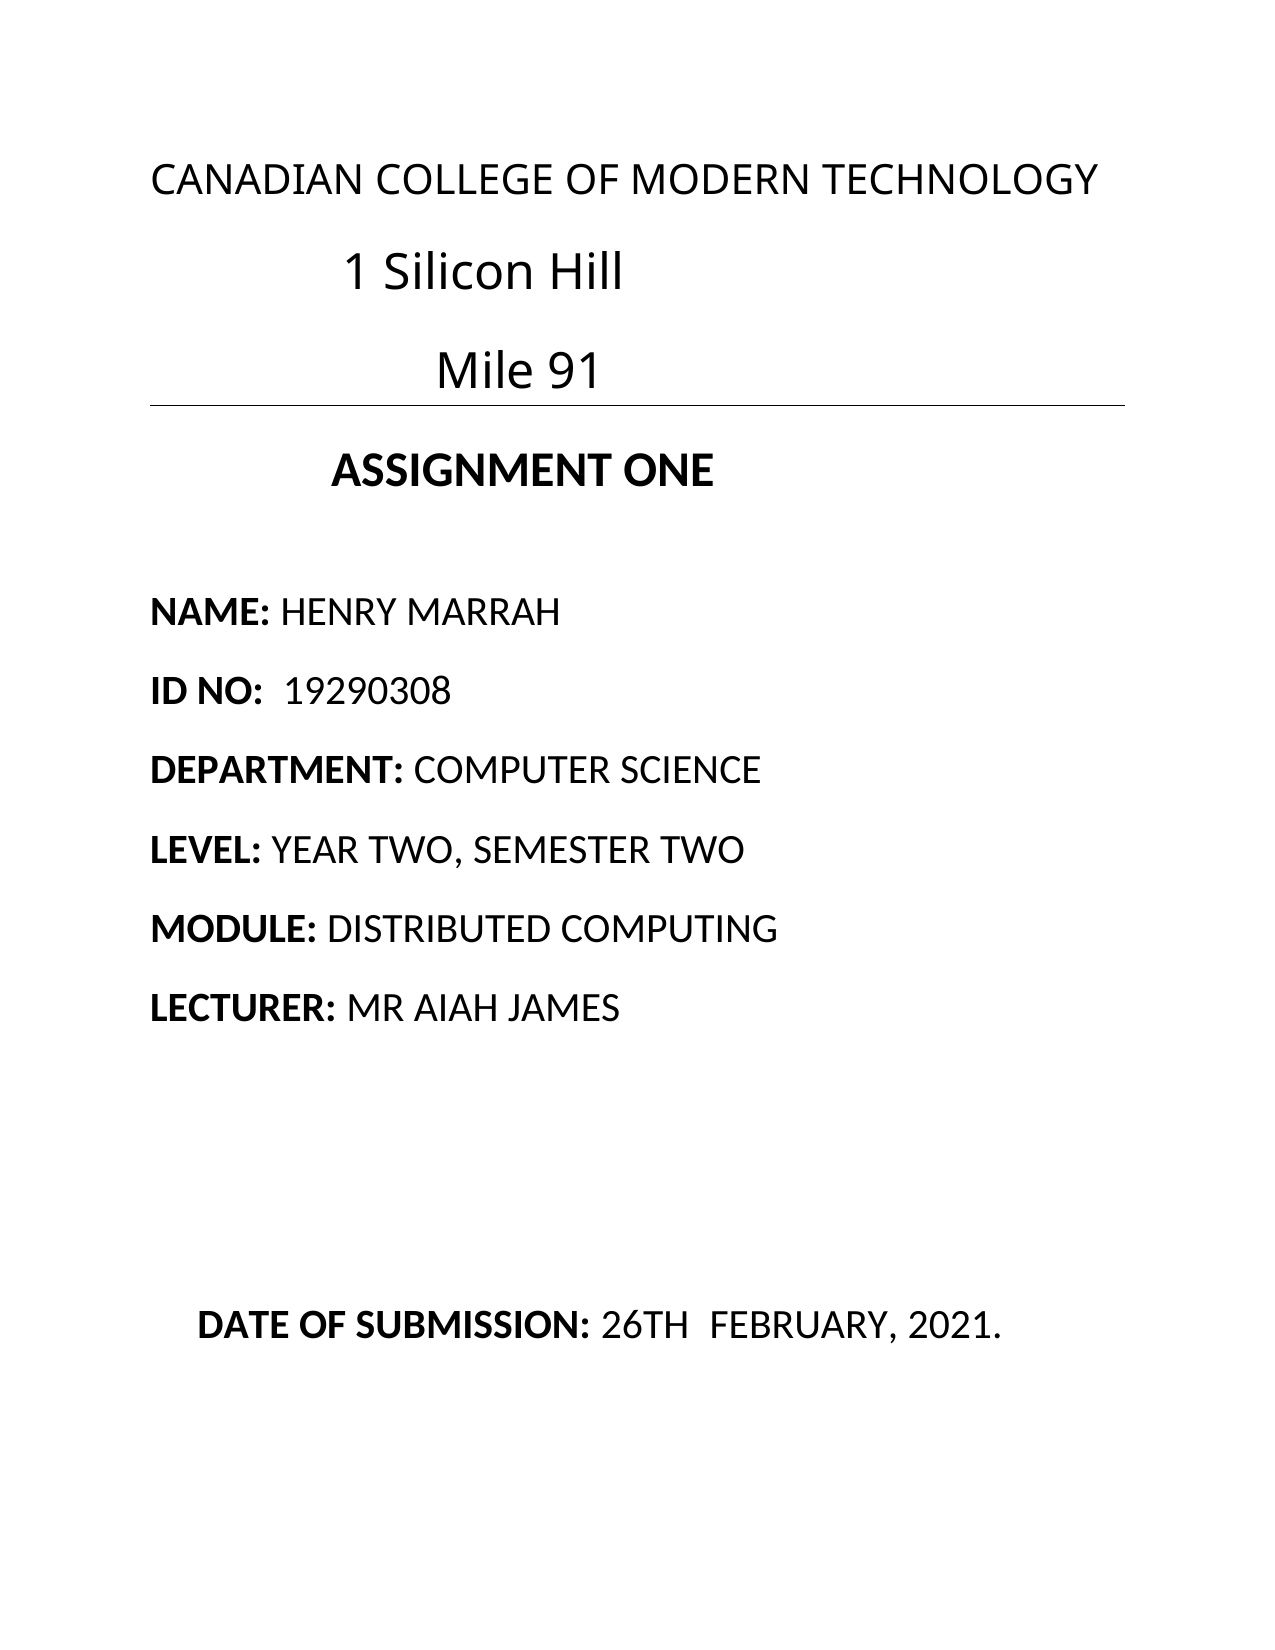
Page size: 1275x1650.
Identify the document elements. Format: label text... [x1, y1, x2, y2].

text DEPARTMENT: COMPUTER SCIENCE [150, 743, 1125, 794]
text CANADIAN COLLEGE OF MODERN TECHNOLOGY [150, 150, 1125, 207]
text Mile 91 [150, 335, 1125, 405]
text DATE OF SUBMISSION: 26TH FEBRUARY, 2021. [150, 1298, 1125, 1349]
text ASSIGNMENT ONE [150, 437, 1125, 498]
text MODULE: DISTRIBUTED COMPUTING [150, 902, 1125, 953]
text LECTURER: MR AIAH JAMES [150, 981, 1125, 1032]
text ID NO: 19290308 [150, 664, 1125, 715]
text NAME: HENRY MARRAH [150, 585, 1125, 636]
text 1 Silicon Hill [150, 236, 1125, 304]
text LEVEL: YEAR TWO, SEMESTER TWO [150, 823, 1125, 873]
